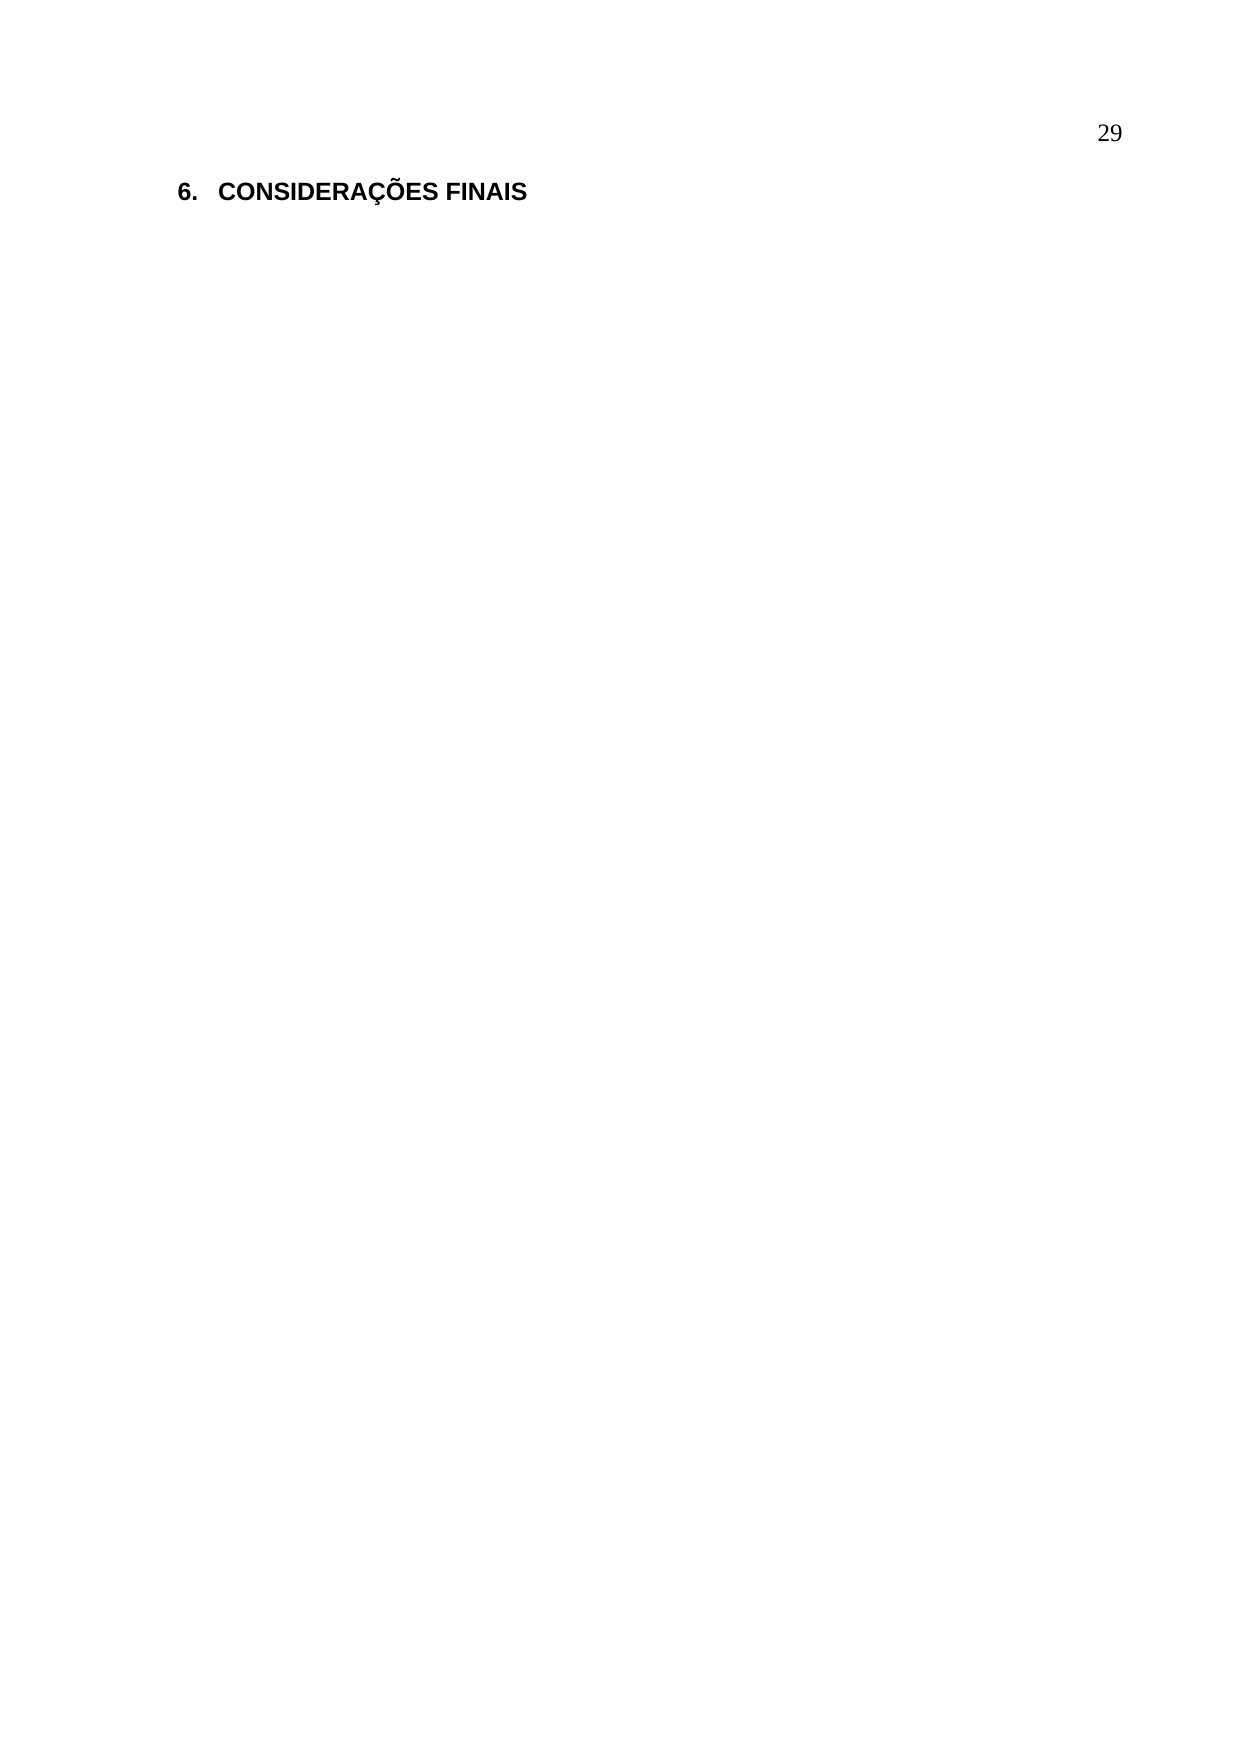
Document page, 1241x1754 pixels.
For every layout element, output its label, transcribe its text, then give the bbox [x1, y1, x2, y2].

list CONSIDERAÇÕES FINAIS [177, 177, 1122, 206]
